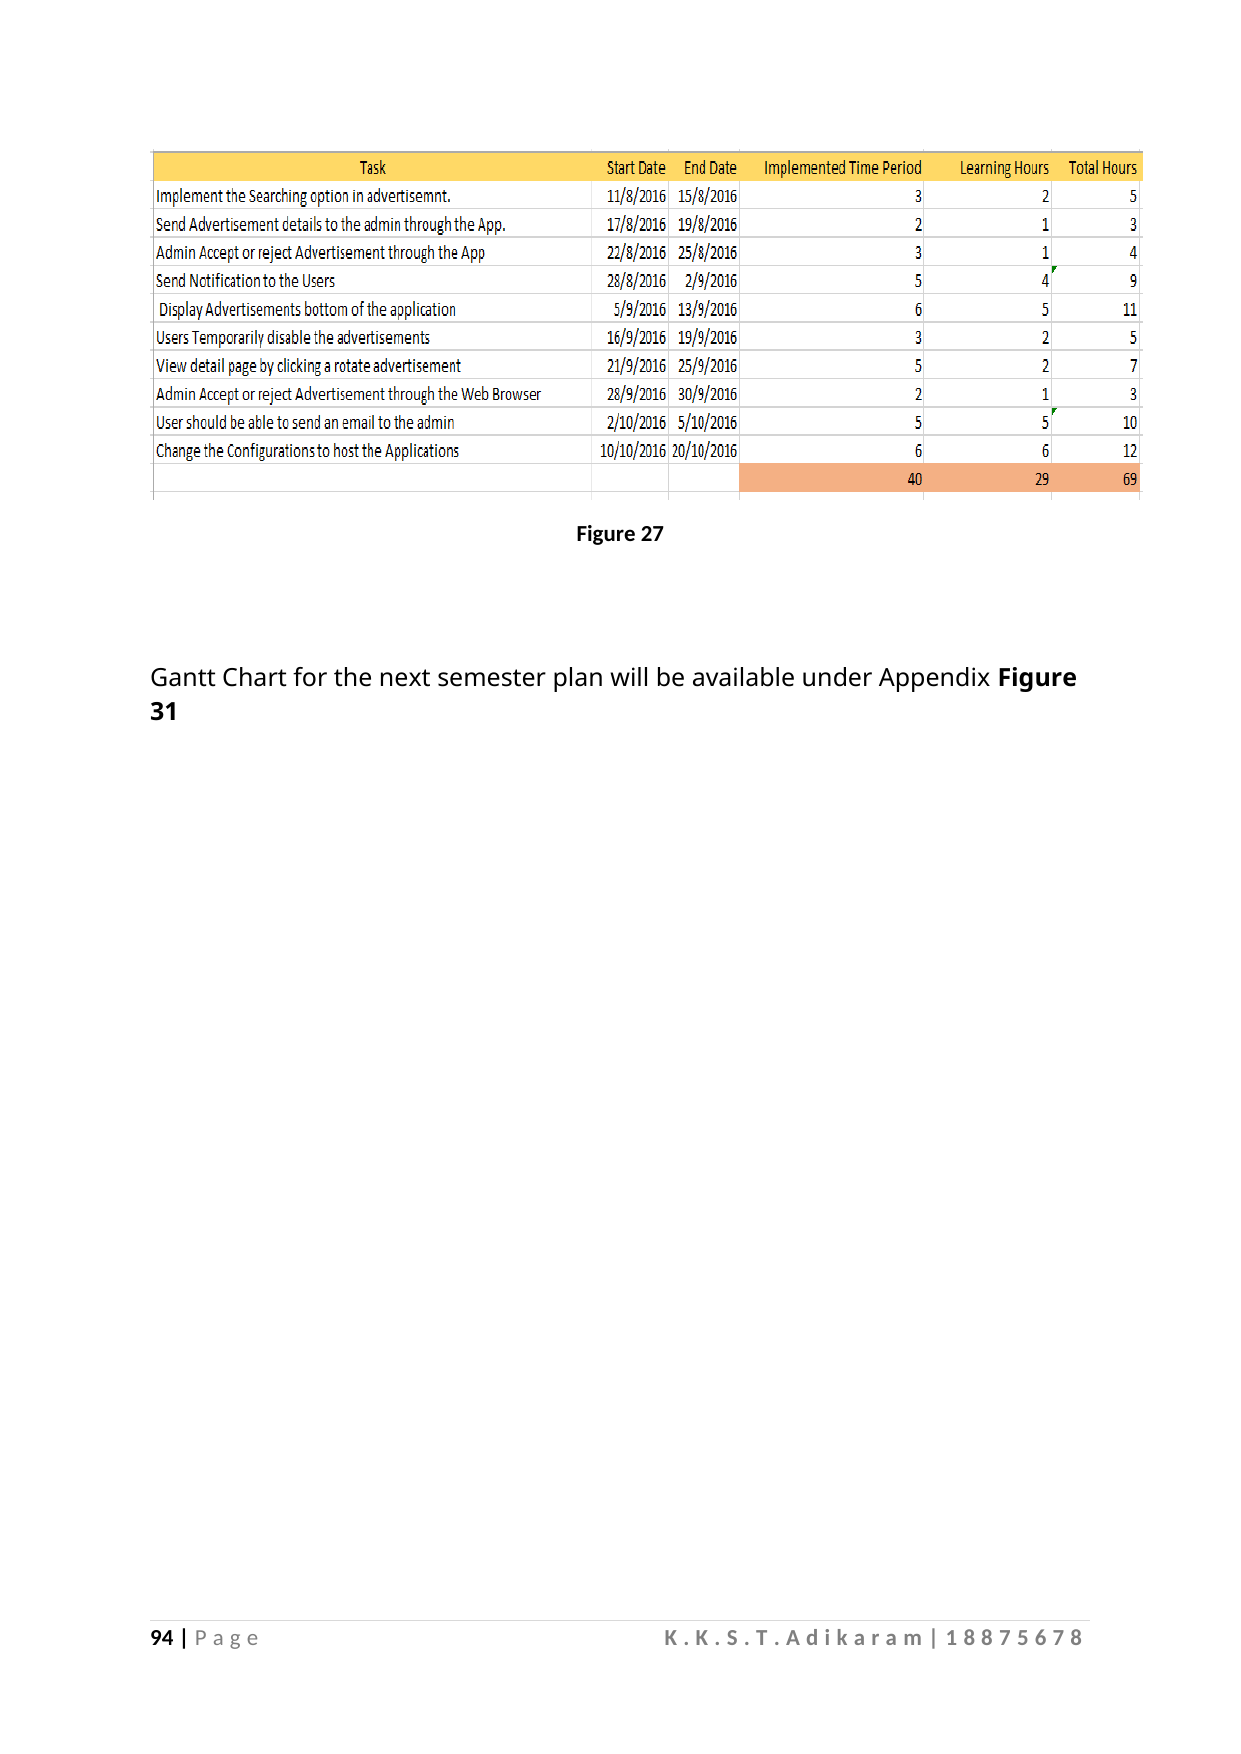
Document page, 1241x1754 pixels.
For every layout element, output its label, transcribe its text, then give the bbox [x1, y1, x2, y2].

picture [150, 149, 1143, 500]
text Figure 27 [150, 519, 1090, 547]
subtitle Gantt Chart for the next semester plan will be available under Appendix Figure 31 [150, 659, 1090, 728]
